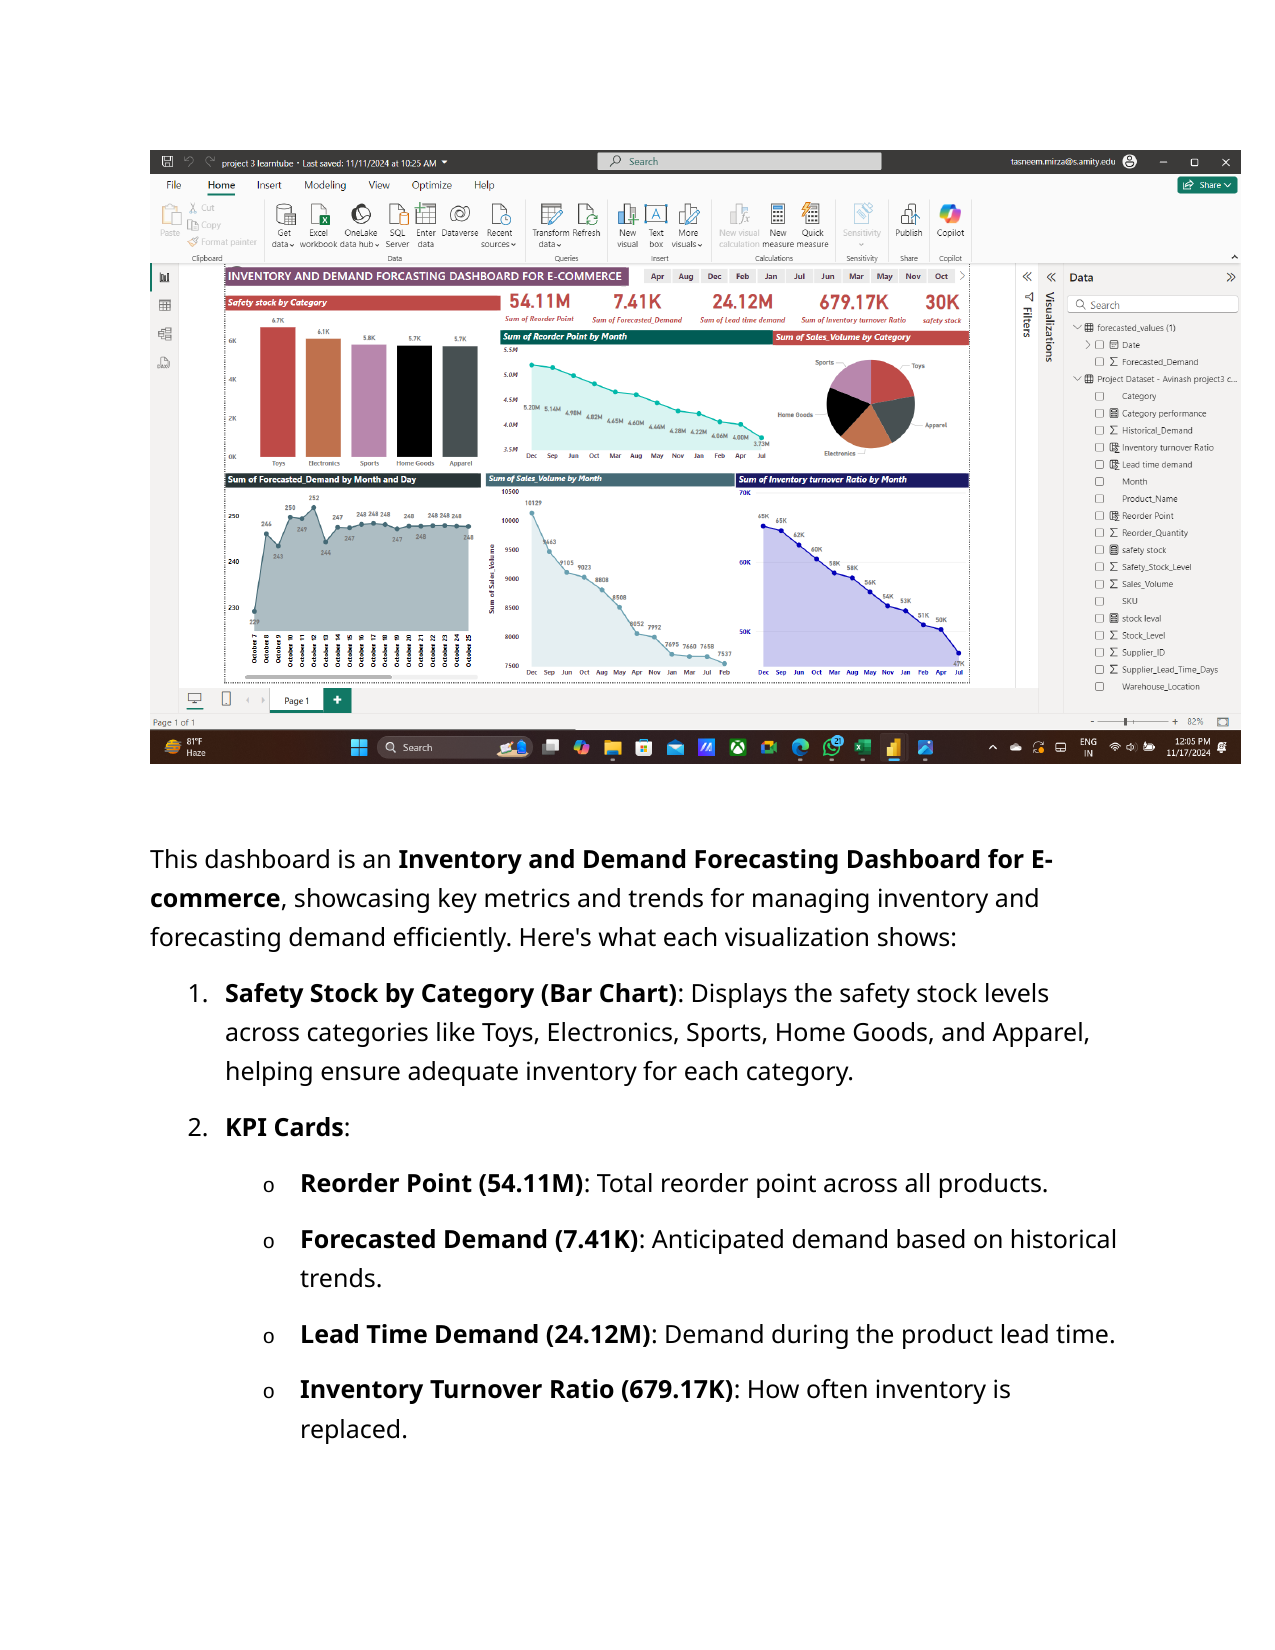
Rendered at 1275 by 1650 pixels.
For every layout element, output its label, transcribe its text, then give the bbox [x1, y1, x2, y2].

list Forecasted Demand (7.41K): Anticipated demand based on historical trends. [262, 1221, 1125, 1294]
list KPI Cards: [187, 1109, 1125, 1144]
picture [150, 150, 1241, 764]
list Reorder Point (54.11M): Total reorder point across all products. [262, 1165, 1125, 1199]
list Lead Time Demand (24.12M): Demand during the product lead time. [262, 1316, 1125, 1350]
text This dashboard is an Inventory and Demand Forecasting Dashboard for E-commerce, showcasing key metrics and trends for managing inventory and forecasting demand efficiently. Here's what each visualization shows: [150, 841, 1125, 954]
list Inventory Turnover Ratio (679.17K): How often inventory is replaced. [262, 1372, 1125, 1445]
list Safety Stock by Category (Bar Chart): Displays the safety stock levels across categories like Toys, Electronics, Sports, Home Goods, and Apparel, helping ensure adequate inventory for each category. [187, 975, 1125, 1088]
